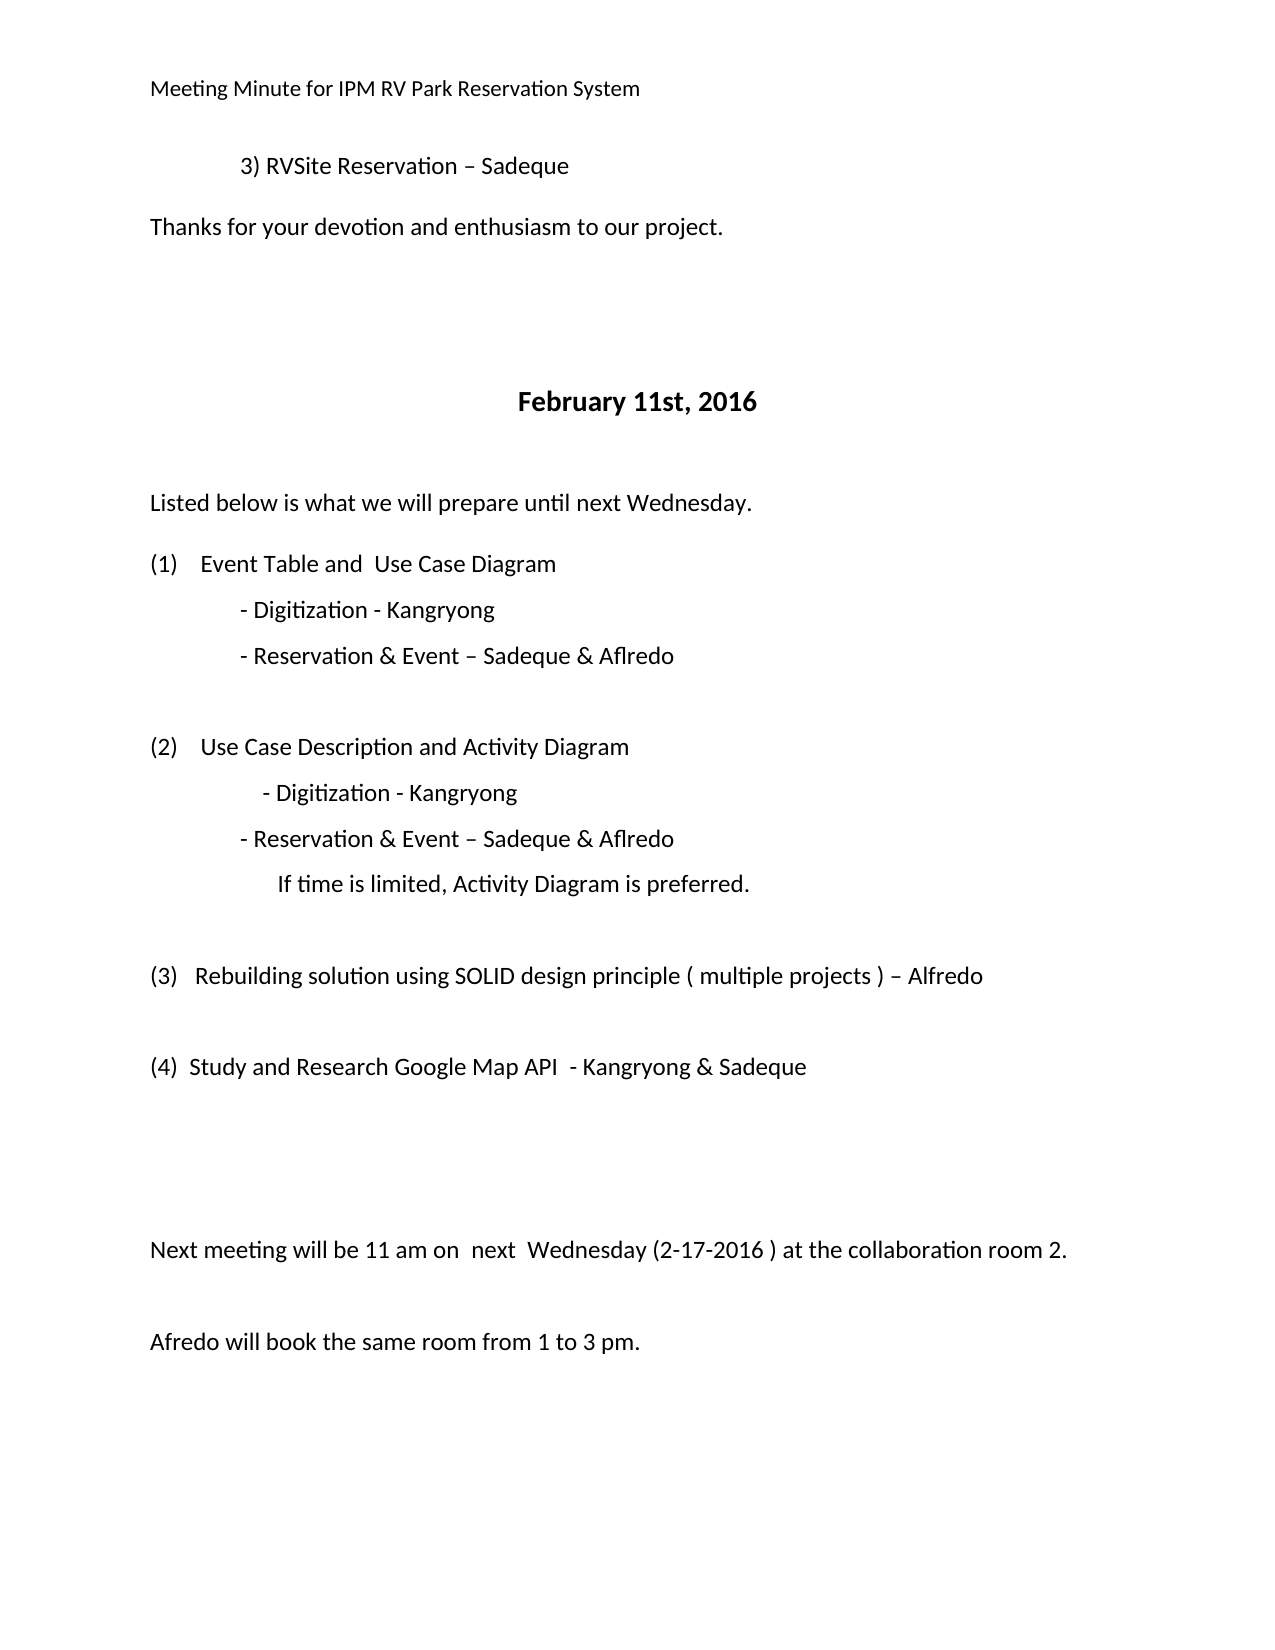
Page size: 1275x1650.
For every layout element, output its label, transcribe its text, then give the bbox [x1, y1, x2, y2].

text Afredo will book the same room from 1 to 3 pm. [150, 1326, 1125, 1356]
text 3) RVSite Reservation – Sadeque [150, 150, 1125, 181]
text - Reservation & Event – Sadeque & Aflredo [150, 640, 1125, 670]
text - Digitization - Kangryong [150, 777, 1125, 808]
text If time is limited, Activity Diagram is preferred. [272, 868, 1125, 899]
text February 11st, 2016 [150, 383, 1125, 418]
text Listed below is what we will prepare until next Wednesday. [150, 487, 1125, 518]
list (1) Event Table and Use Case Diagram [150, 548, 1125, 579]
text Next meeting will be 11 am on next Wednesday (2-17-2016 ) at the collaboration room 2. [150, 1234, 1125, 1265]
text Thanks for your devotion and enthusiasm to our project. [150, 211, 1125, 242]
list (2) Use Case Description and Activity Diagram [150, 731, 1125, 762]
text - Reservation & Event – Sadeque & Aflredo [150, 823, 1125, 853]
text (3) Rebuilding solution using SOLID design principle ( multiple projects ) – Alfredo [150, 960, 1125, 991]
text (4) Study and Research Google Map API - Kangryong & Sadeque [150, 1051, 1125, 1082]
text - Digitization - Kangryong [150, 594, 1125, 625]
